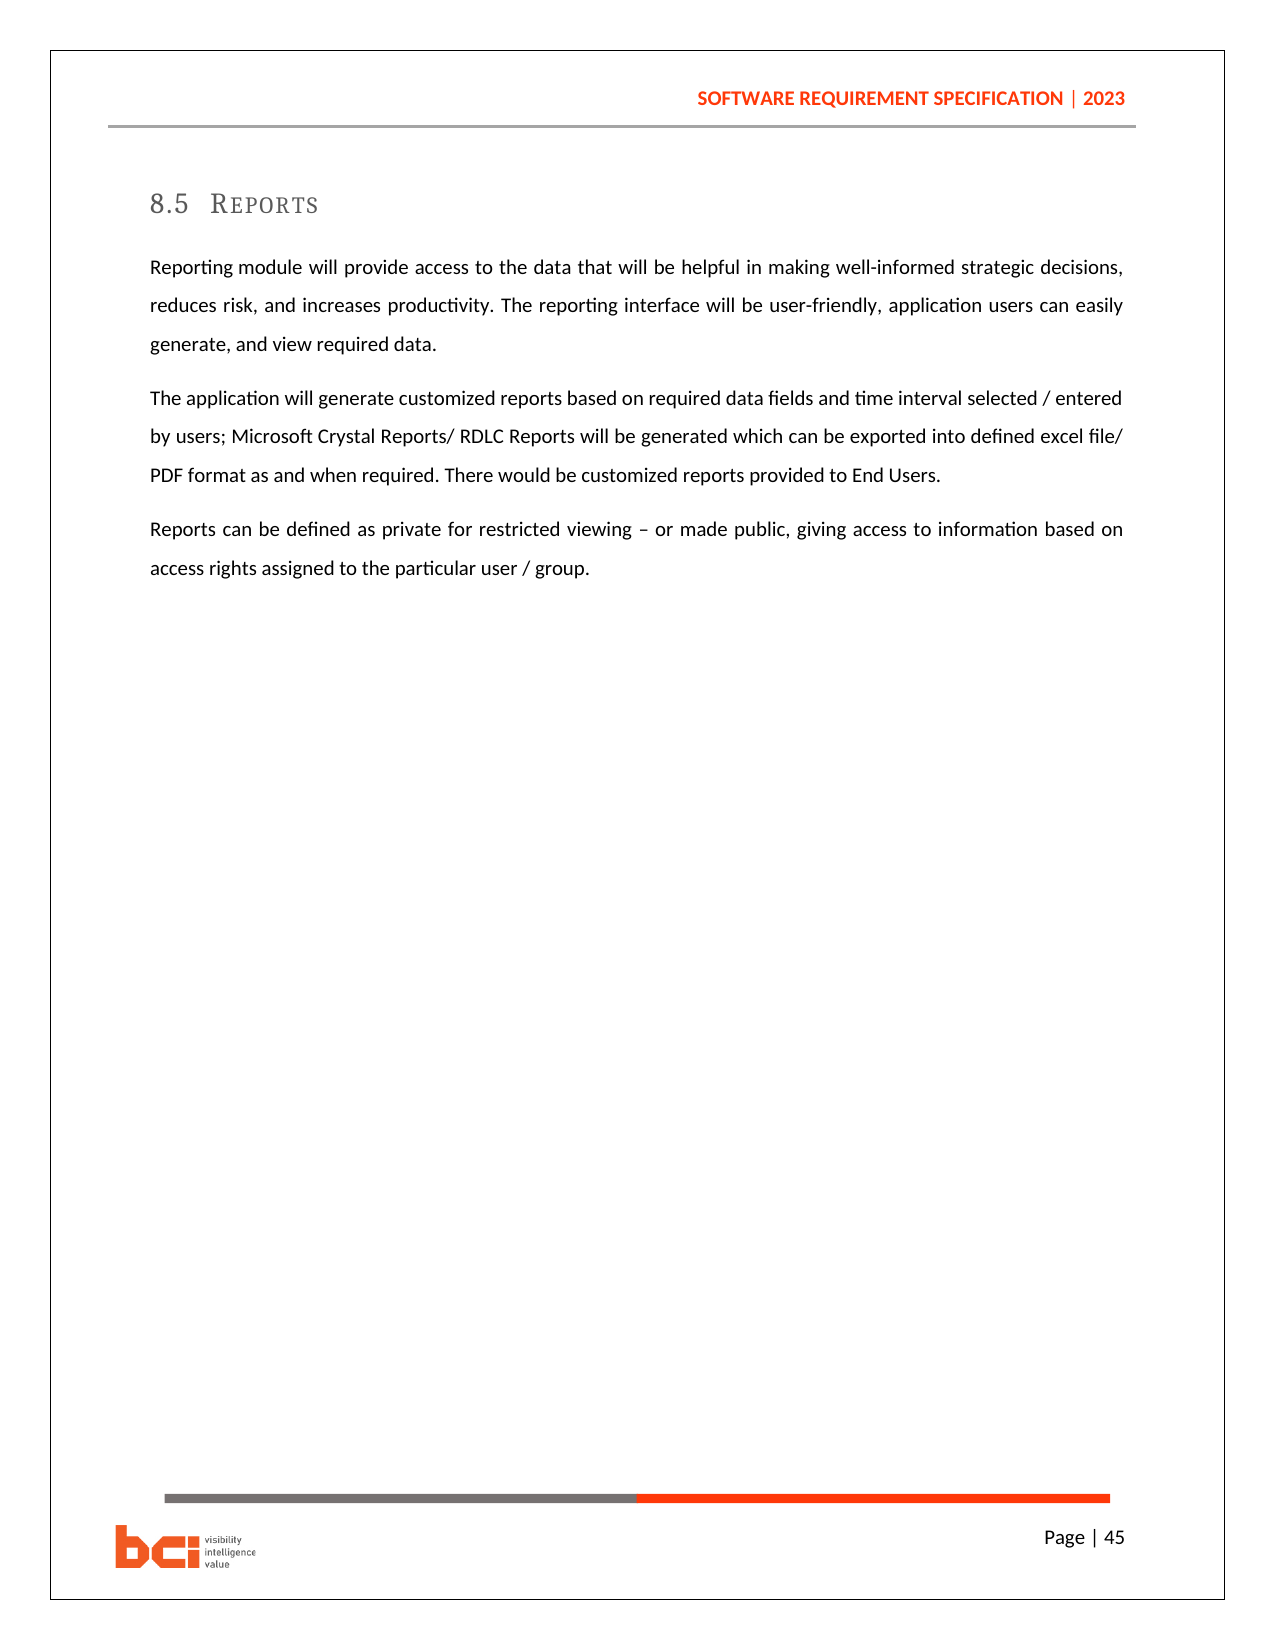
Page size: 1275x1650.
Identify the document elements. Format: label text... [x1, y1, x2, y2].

text The application will generate customized reports based on required data fields and time interval selected / entered by users; Microsoft Crystal Reports/ RDLC Reports will be generated which can be exported into defined excel file/ PDF format as and when required. There would be customized reports provided to End Users. [150, 386, 1125, 487]
picture [114, 1520, 255, 1568]
text Reporting module will provide access to the data that will be helpful in making well-informed strategic decisions, reduces risk, and increases productivity. The reporting interface will be user-friendly, application users can easily generate, and view required data. [150, 254, 1125, 356]
subtitle Reports [150, 187, 1125, 221]
text Reports can be defined as private for restricted viewing – or made public, giving access to information based on access rights assigned to the particular user / group. [150, 517, 1125, 580]
